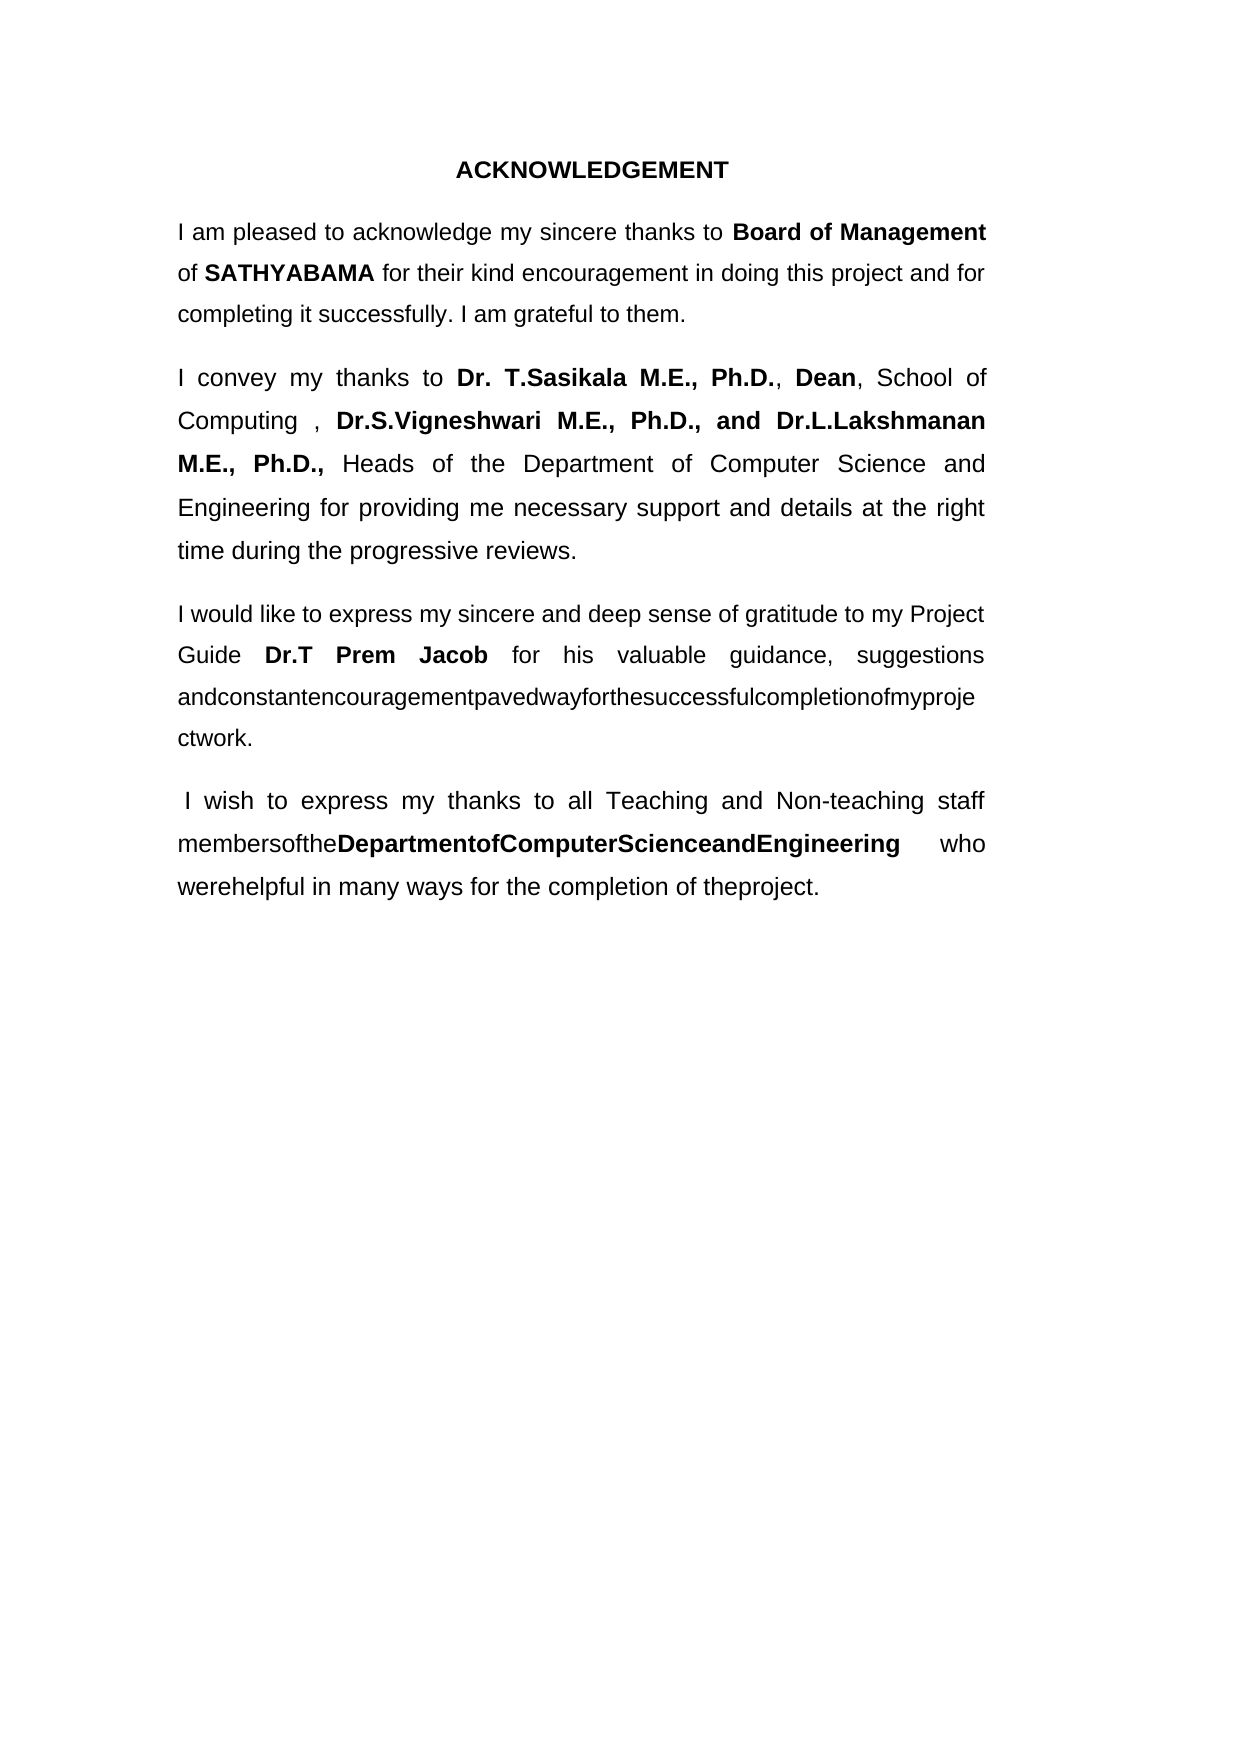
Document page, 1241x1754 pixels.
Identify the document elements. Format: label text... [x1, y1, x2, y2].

text I would like to express my sincere and deep sense of gratitude to my Project Guide Dr.T Prem Jacob for his valuable guidance, suggestions andconstantencouragementpavedwayforthesuccessfulcompletionofmyprojectwork. [177, 600, 985, 751]
text I convey my thanks to Dr. T.Sasikala M.E., Ph.D., Dean, School of Computing , Dr.S.Vigneshwari M.E., Ph.D., and Dr.L.Lakshmanan M.E., Ph.D., Heads of the Department of Computer Science and Engineering for providing me necessary support and details at the right time during the progressive reviews. [177, 363, 987, 564]
text I am pleased to acknowledge my sincere thanks to Board of Management of SATHYABAMA for their kind encouragement in doing this project and for completing it successfully. I am grateful to them. [177, 218, 986, 328]
text I wish to express my thanks to all Teaching and Non-teaching staff membersoftheDepartmentofComputerScienceandEngineering who werehelpful in many ways for the completion of theproject. [177, 786, 986, 901]
text ACKNOWLEDGEMENT [177, 156, 1092, 184]
